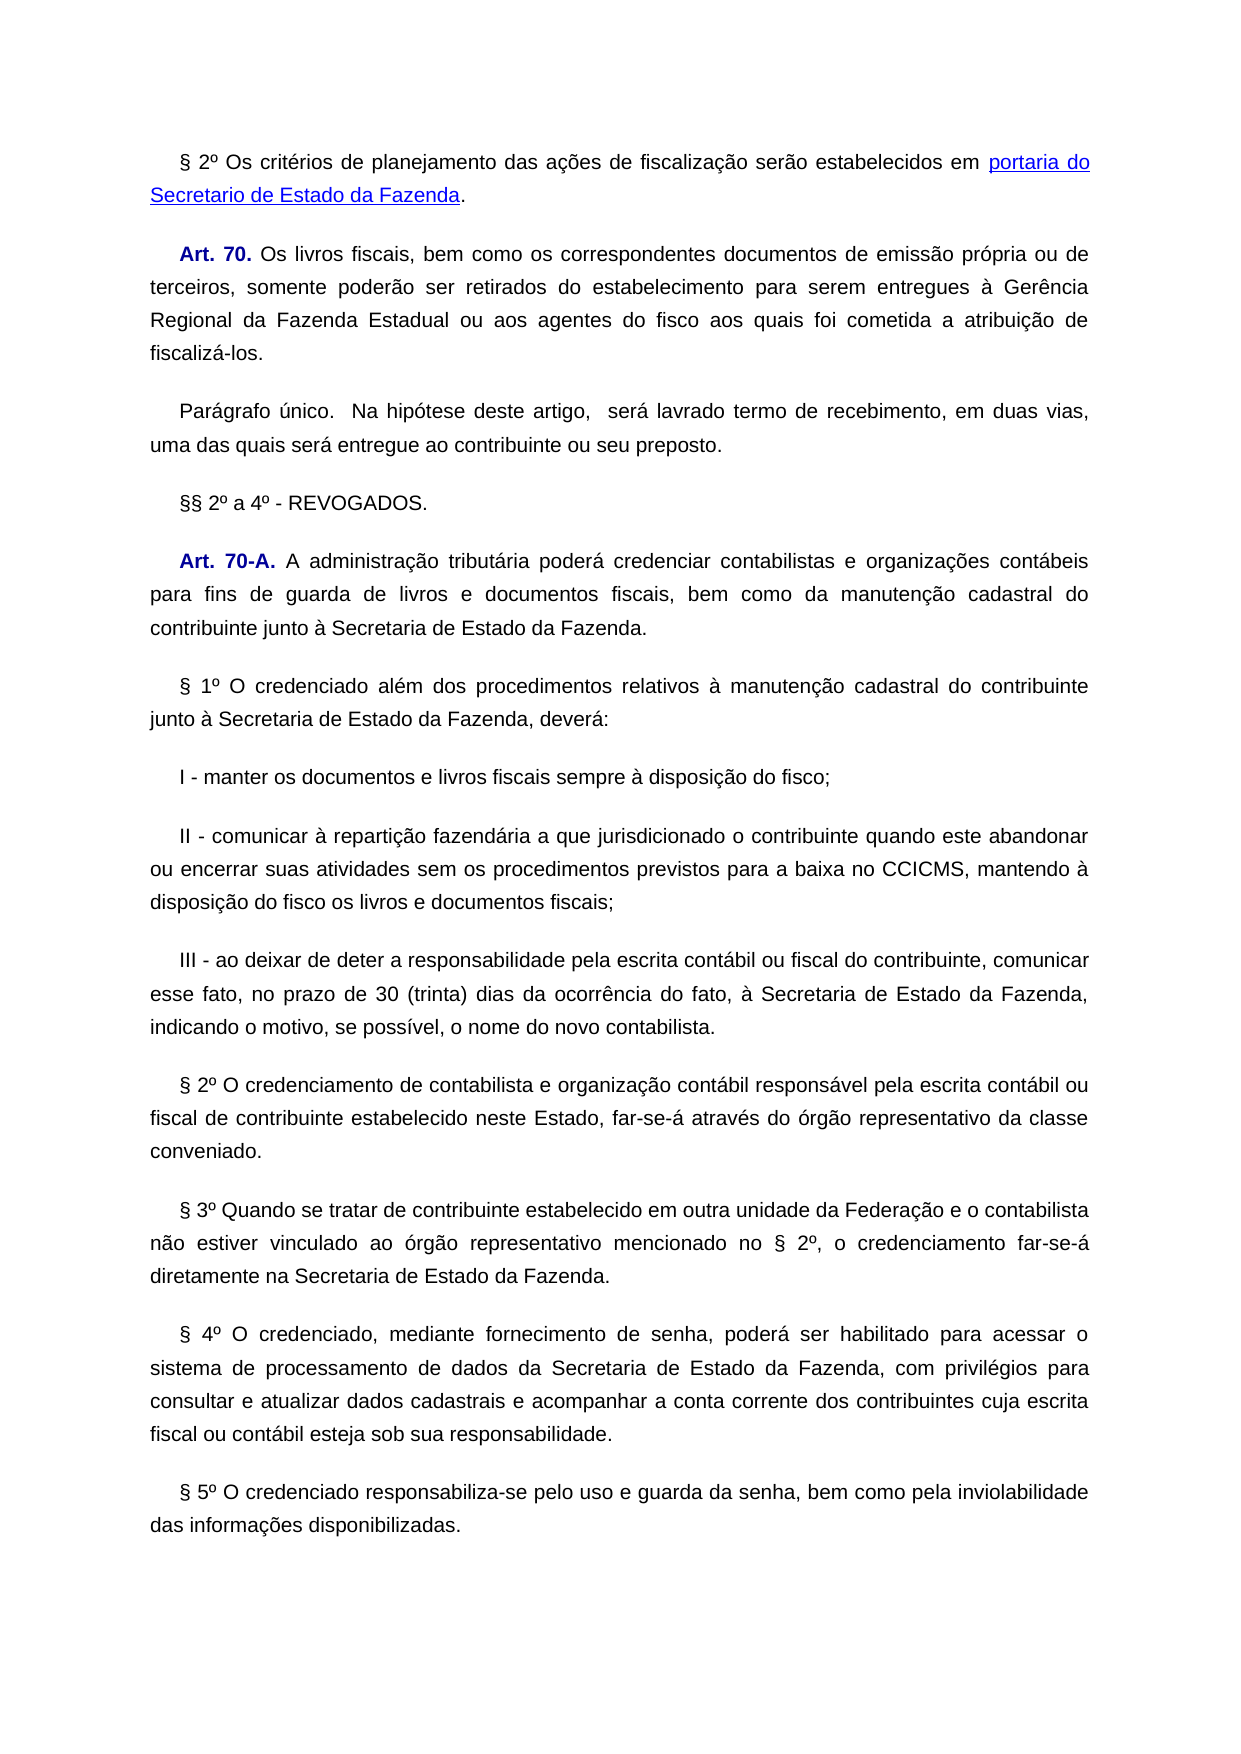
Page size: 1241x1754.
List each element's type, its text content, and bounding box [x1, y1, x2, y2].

text § 5º O credenciado responsabiliza-se pelo uso e guarda da senha, bem como pela inviolabilidade das informações disponibilizadas. [150, 1480, 1090, 1537]
text § 2º O credenciamento de contabilista e organização contábil responsável pela escrita contábil ou fiscal de contribuinte estabelecido neste Estado, far-se-á através do órgão representativo da classe conveniado. [150, 1073, 1090, 1163]
text § 2º Os critérios de planejamento das ações de fiscalização serão estabelecidos em portaria do Secretario de Estado da Fazenda. [150, 150, 1090, 207]
text III - ao deixar de deter a responsabilidade pela escrita contábil ou fiscal do contribuinte, comunicar esse fato, no prazo de 30 (trinta) dias da ocorrência do fato, à Secretaria de Estado da Fazenda, indicando o motivo, se possível, o nome do novo contabilista. [150, 948, 1090, 1038]
text §§ 2º a 4º - REVOGADOS. [150, 491, 1090, 515]
text I - manter os documentos e livros fiscais sempre à disposição do fisco; [150, 765, 1090, 789]
text § 1º O credenciado além dos procedimentos relativos à manutenção cadastral do contribuinte junto à Secretaria de Estado da Fazenda, deverá: [150, 674, 1090, 731]
text Parágrafo único. Na hipótese deste artigo, será lavrado termo de recebimento, em duas vias, uma das quais será entregue ao contribuinte ou seu preposto. [150, 399, 1090, 457]
text Art. 70-A. A administração tributária poderá credenciar contabilistas e organizações contábeis para fins de guarda de livros e documentos fiscais, bem como da manutenção cadastral do contribuinte junto à Secretaria de Estado da Fazenda. [150, 549, 1090, 639]
text § 3º Quando se tratar de contribuinte estabelecido em outra unidade da Federação e o contabilista não estiver vinculado ao órgão representativo mencionado no § 2º, o credenciamento far-se-á diretamente na Secretaria de Estado da Fazenda. [150, 1197, 1090, 1288]
text Art. 70. Os livros fiscais, bem como os correspondentes documentos de emissão própria ou de terceiros, somente poderão ser retirados do estabelecimento para serem entregues à Gerência Regional da Fazenda Estadual ou aos agentes do fisco aos quais foi cometida a atribuição de fiscalizá-los. [150, 241, 1090, 365]
text § 4º O credenciado, mediante fornecimento de senha, poderá ser habilitado para acessar o sistema de processamento de dados da Secretaria de Estado da Fazenda, com privilégios para consultar e atualizar dados cadastrais e acompanhar a conta corrente dos contribuintes cuja escrita fiscal ou contábil esteja sob sua responsabilidade. [150, 1322, 1090, 1446]
text II - comunicar à repartição fazendária a que jurisdicionado o contribuinte quando este abandonar ou encerrar suas atividades sem os procedimentos previstos para a baixa no CCICMS, mantendo à disposição do fisco os livros e documentos fiscais; [150, 823, 1090, 914]
